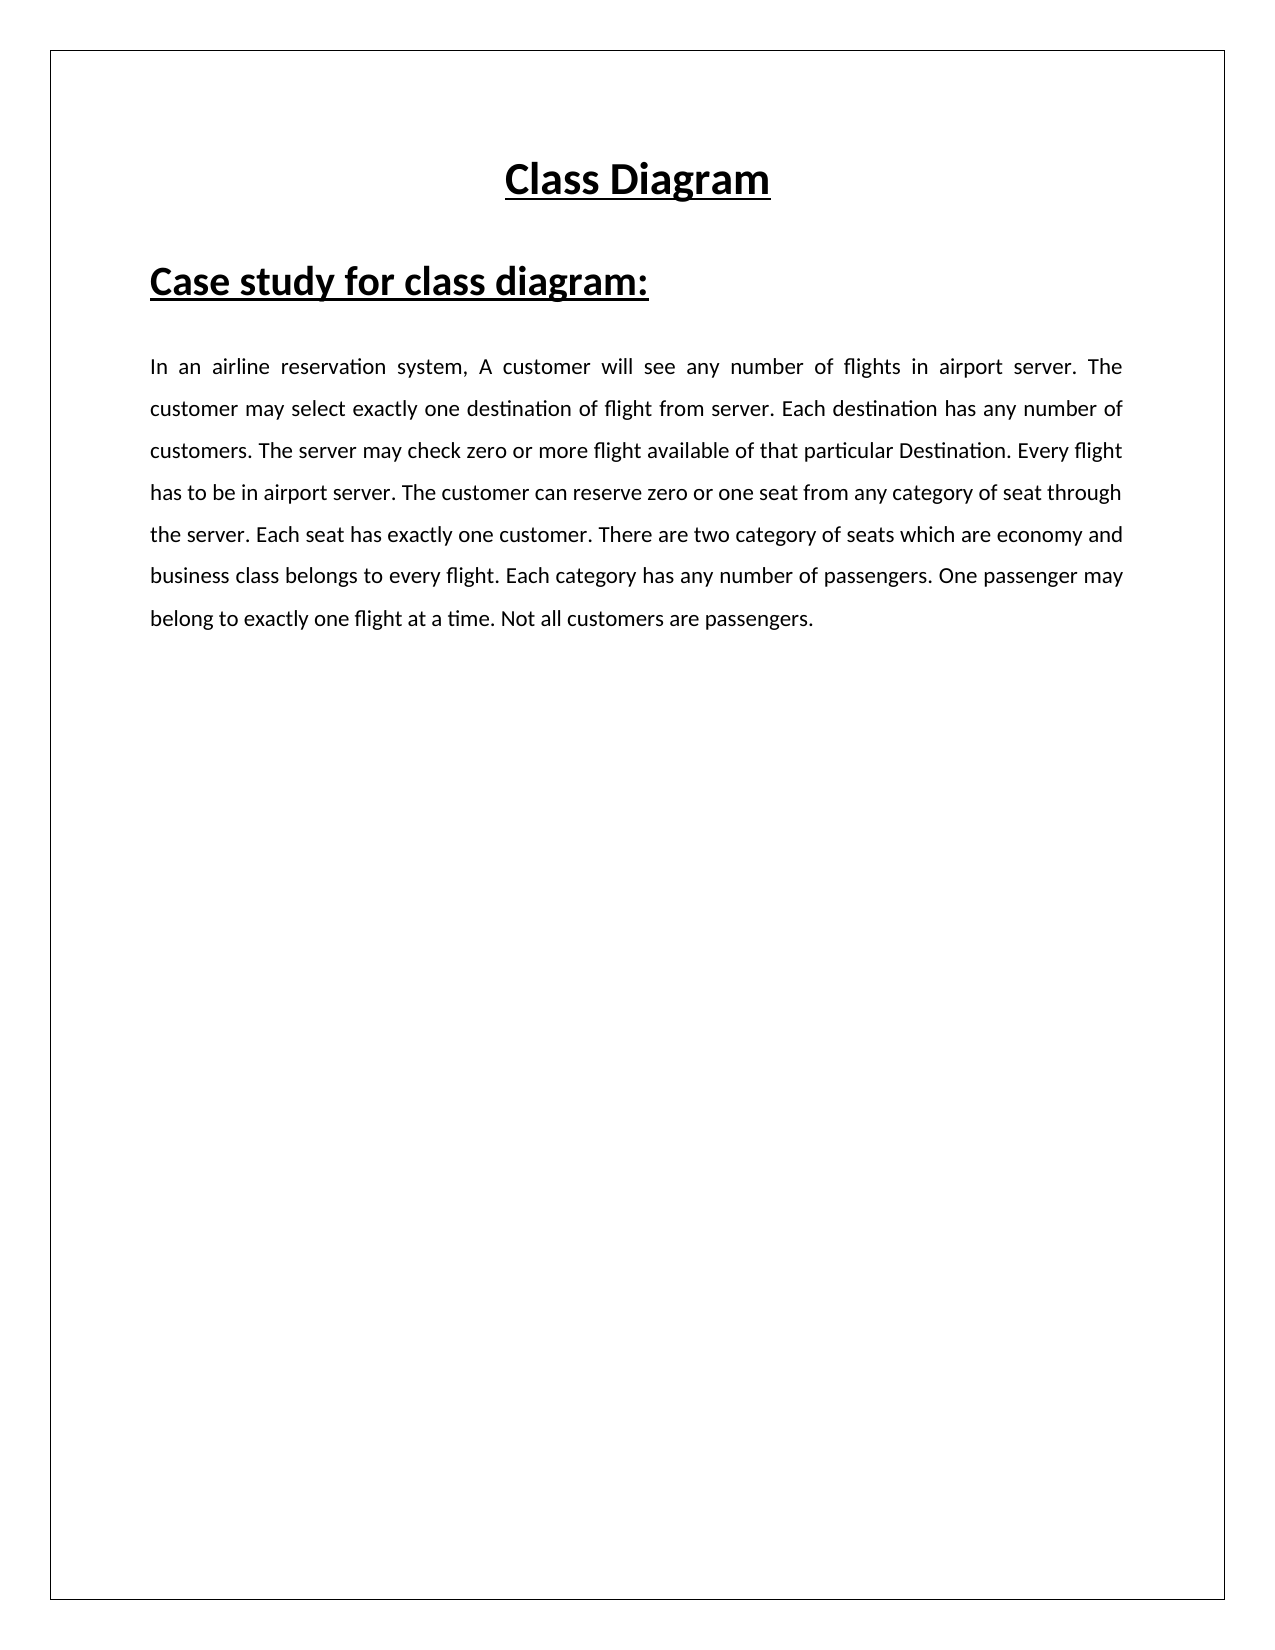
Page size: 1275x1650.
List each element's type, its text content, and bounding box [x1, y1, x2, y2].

text Case study for class diagram: [150, 255, 1125, 306]
text In an airline reservation system, A customer will see any number of flights in airport server. The customer may select exactly one destination of flight from server. Each destination has any number of customers. The server may check zero or more flight available of that particular Destination. Every flight has to be in airport server. The customer can reserve zero or one seat from any category of seat through the server. Each seat has exactly one customer. There are two category of seats which are economy and business class belongs to every flight. Each category has any number of passengers. One passenger may belong to exactly one flight at a time. Not all customers are passengers. [150, 352, 1125, 632]
text Class Diagram [150, 150, 1125, 206]
